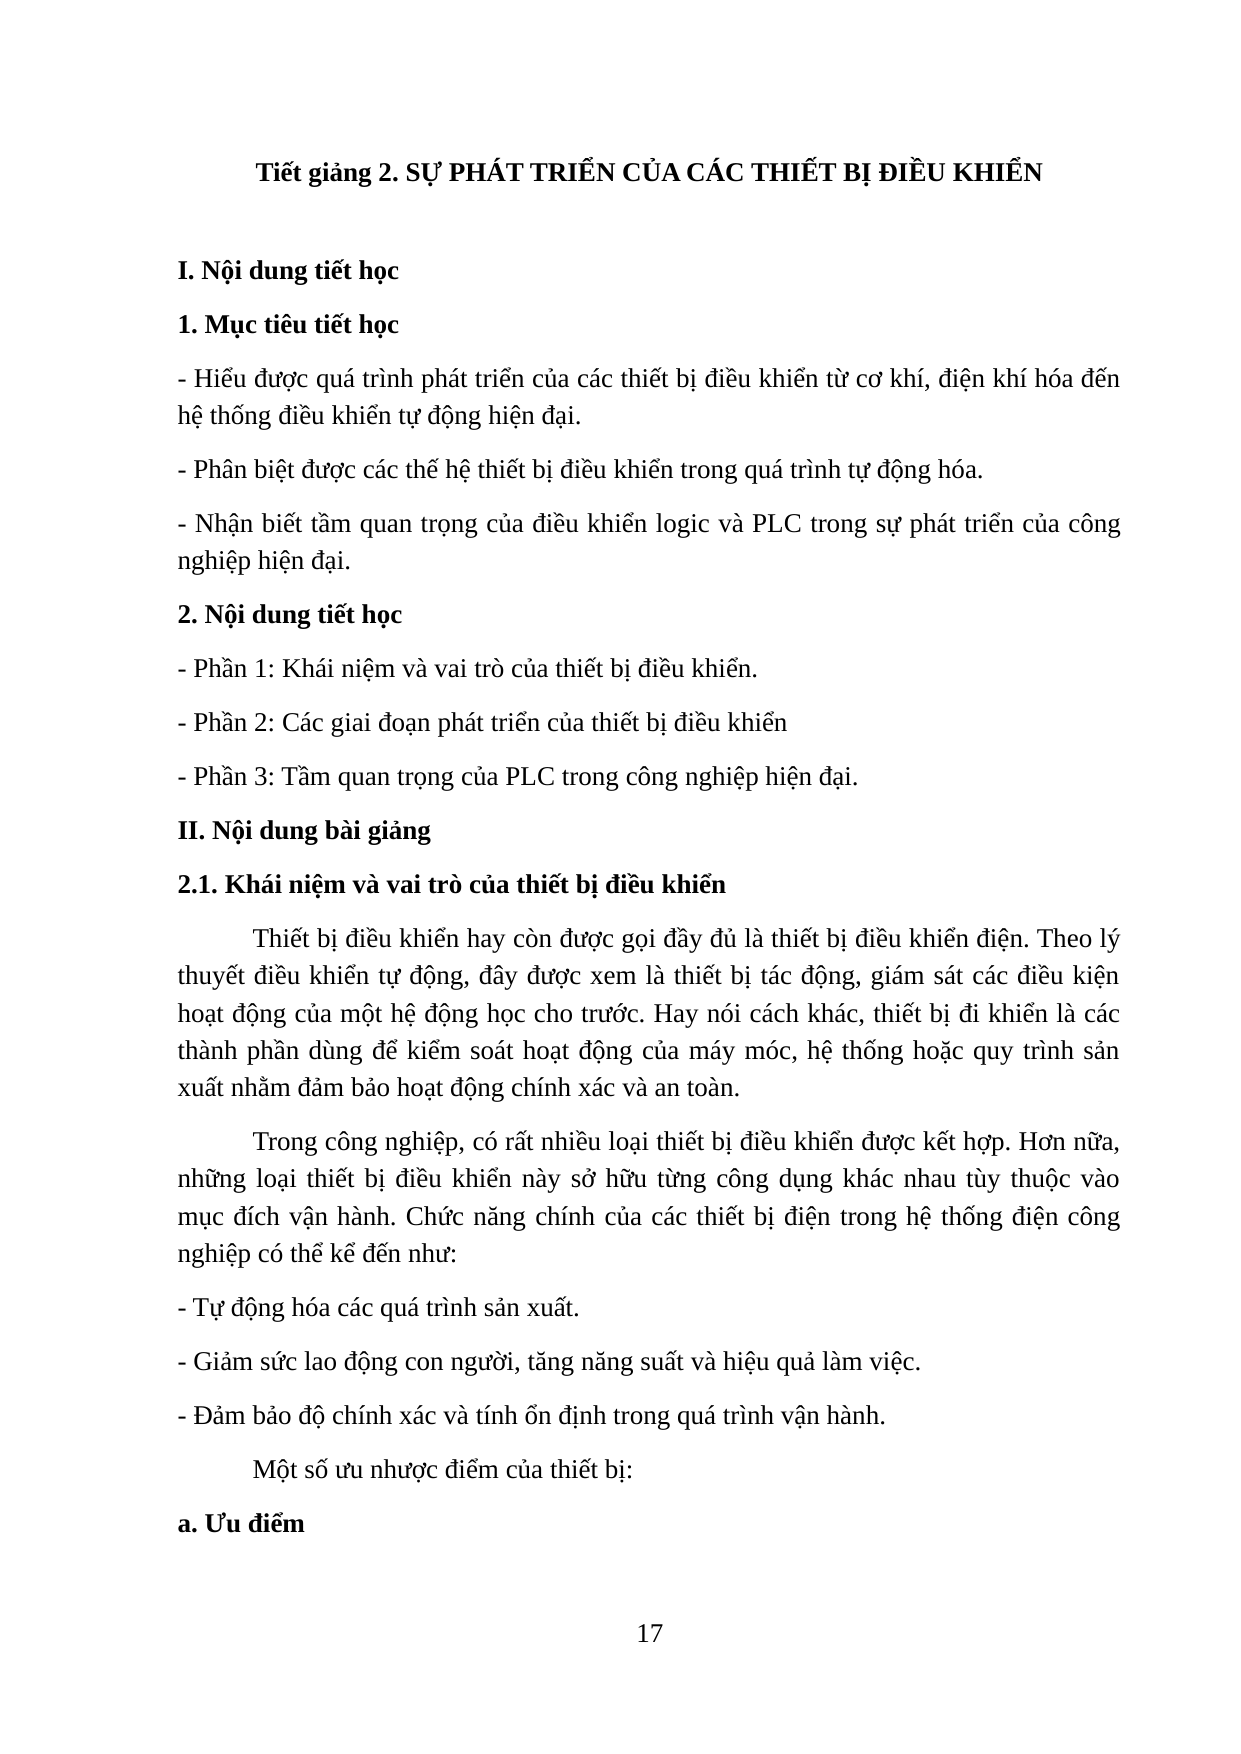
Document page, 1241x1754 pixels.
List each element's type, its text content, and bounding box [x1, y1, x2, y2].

text Thiết bị điều khiển hay còn được gọi đầy đủ là thiết bị điều khiển điện. Theo lý thuyết điều khiển tự động, đây được xem là thiết bị tác động, giám sát các điều kiện hoạt động của một hệ động học cho trước. Hay nói cách khác, thiết bị đi khiển là các thành phần dùng để kiểm soát hoạt động của máy móc, hệ thống hoặc quy trình sản xuất nhằm đảm bảo hoạt động chính xác và an toàn. [177, 922, 1122, 1102]
subtitle Tiết giảng 2. SỰ PHÁT TRIỂN CỦA CÁC THIẾT BỊ ĐIỀU KHIỂN [177, 156, 1122, 187]
text 2.1. Khái niệm và vai trò của thiết bị điều khiển [177, 868, 1122, 899]
text - Tự động hóa các quá trình sản xuất. [177, 1291, 1122, 1322]
text - Phần 1: Khái niệm và vai trò của thiết bị điều khiển. [177, 652, 1122, 683]
text - Hiểu được quá trình phát triển của các thiết bị điều khiển từ cơ khí, điện khí hóa đến hệ thống điều khiển tự động hiện đại. [177, 362, 1122, 430]
text - Phân biệt được các thế hệ thiết bị điều khiển trong quá trình tự động hóa. [177, 453, 1122, 484]
text - Đảm bảo độ chính xác và tính ổn định trong quá trình vận hành. [177, 1399, 1122, 1430]
text - Phần 3: Tầm quan trọng của PLC trong công nghiệp hiện đại. [177, 760, 1122, 791]
text 2. Nội dung tiết học [177, 598, 1122, 629]
text a. Ưu điểm [177, 1507, 1122, 1538]
text II. Nội dung bài giảng [177, 814, 1122, 845]
text - Giảm sức lao động con người, tăng năng suất và hiệu quả làm việc. [177, 1345, 1122, 1376]
text 1. Mục tiêu tiết học [177, 308, 1122, 339]
text - Nhận biết tầm quan trọng của điều khiển logic và PLC trong sự phát triển của công nghiệp hiện đại. [177, 507, 1122, 576]
text Trong công nghiệp, có rất nhiều loại thiết bị điều khiển được kết hợp. Hơn nữa, những loại thiết bị điều khiển này sở hữu từng công dụng khác nhau tùy thuộc vào mục đích vận hành. Chức năng chính của các thiết bị điện trong hệ thống điện công nghiệp có thể kể đến như: [177, 1125, 1122, 1268]
text Một số ưu nhược điểm của thiết bị: [177, 1453, 1122, 1484]
text - Phần 2: Các giai đoạn phát triển của thiết bị điều khiển [177, 706, 1122, 737]
text I. Nội dung tiết học [177, 254, 1122, 285]
